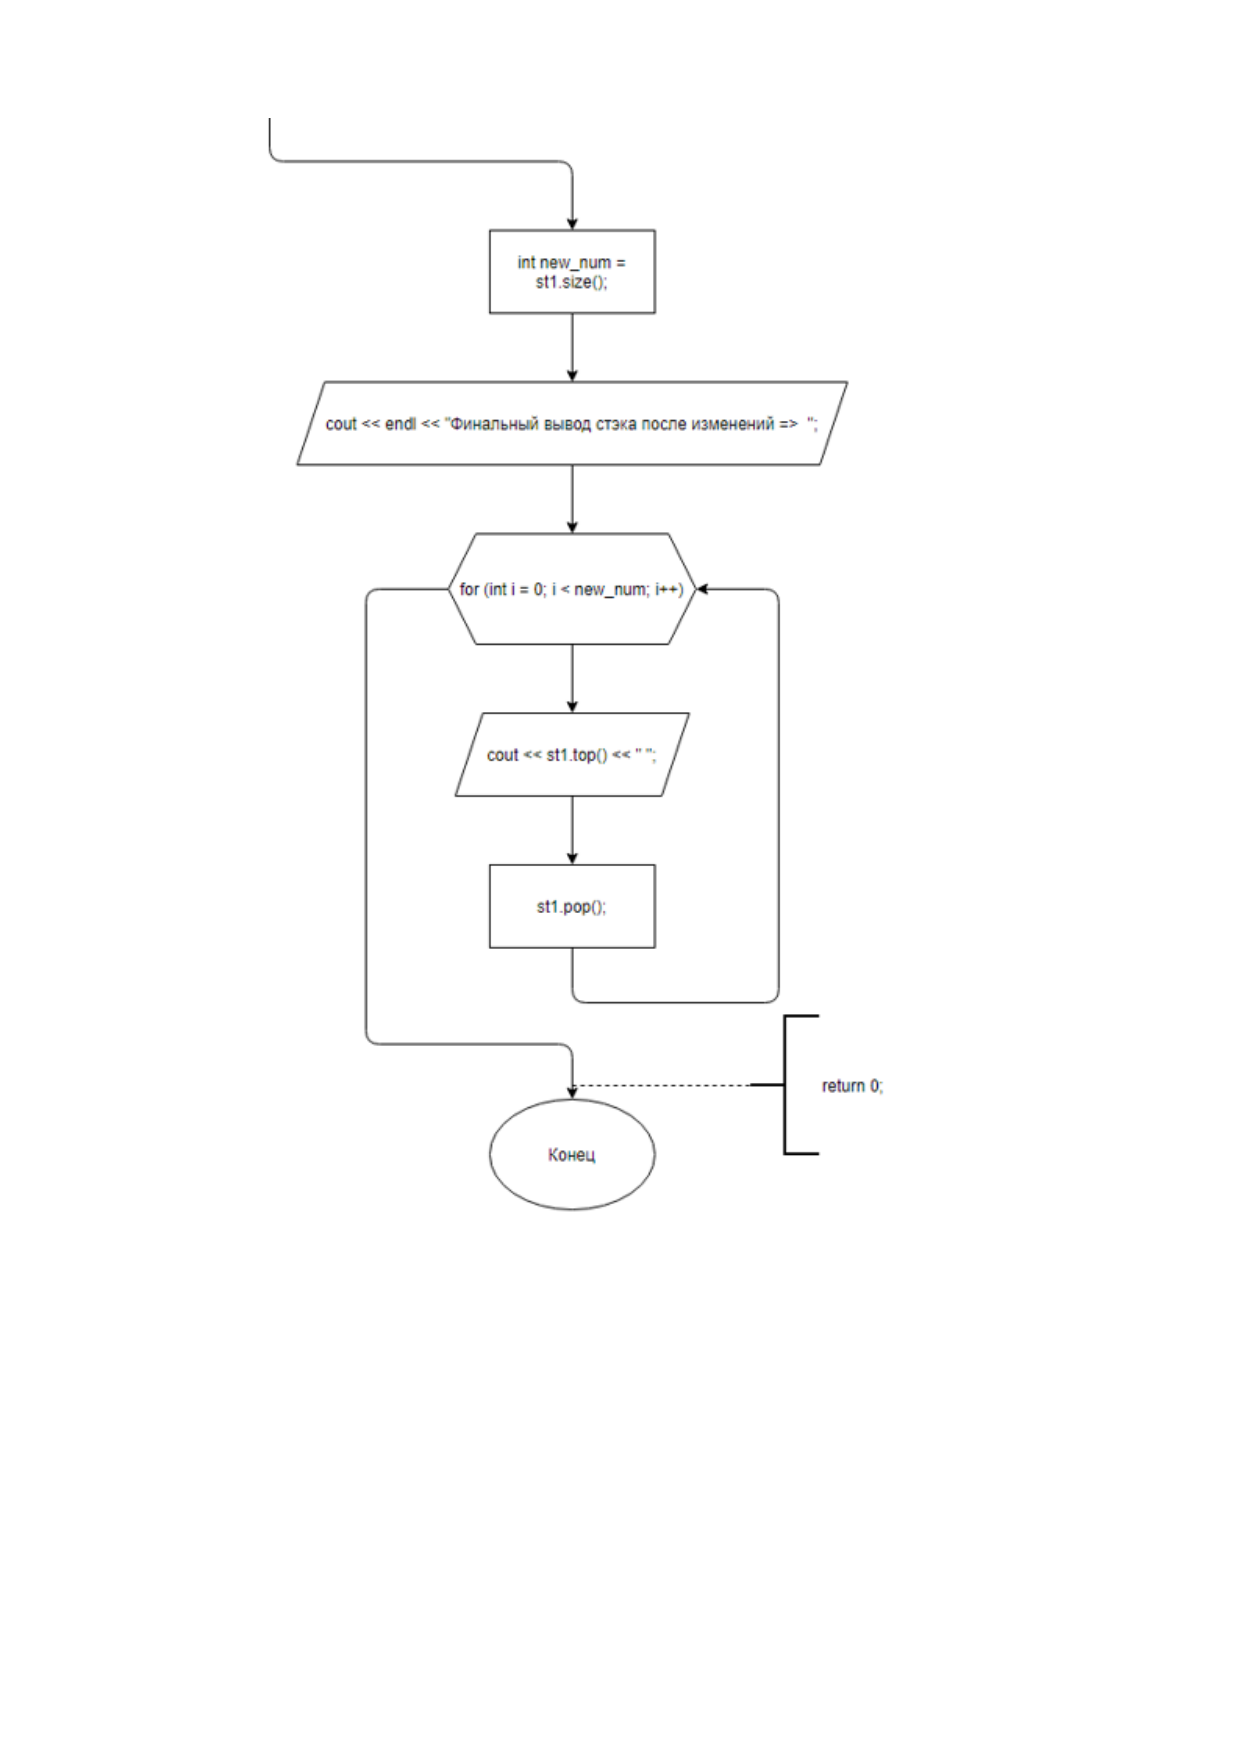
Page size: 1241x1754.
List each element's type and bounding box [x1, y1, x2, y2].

picture [177, 118, 1027, 1251]
